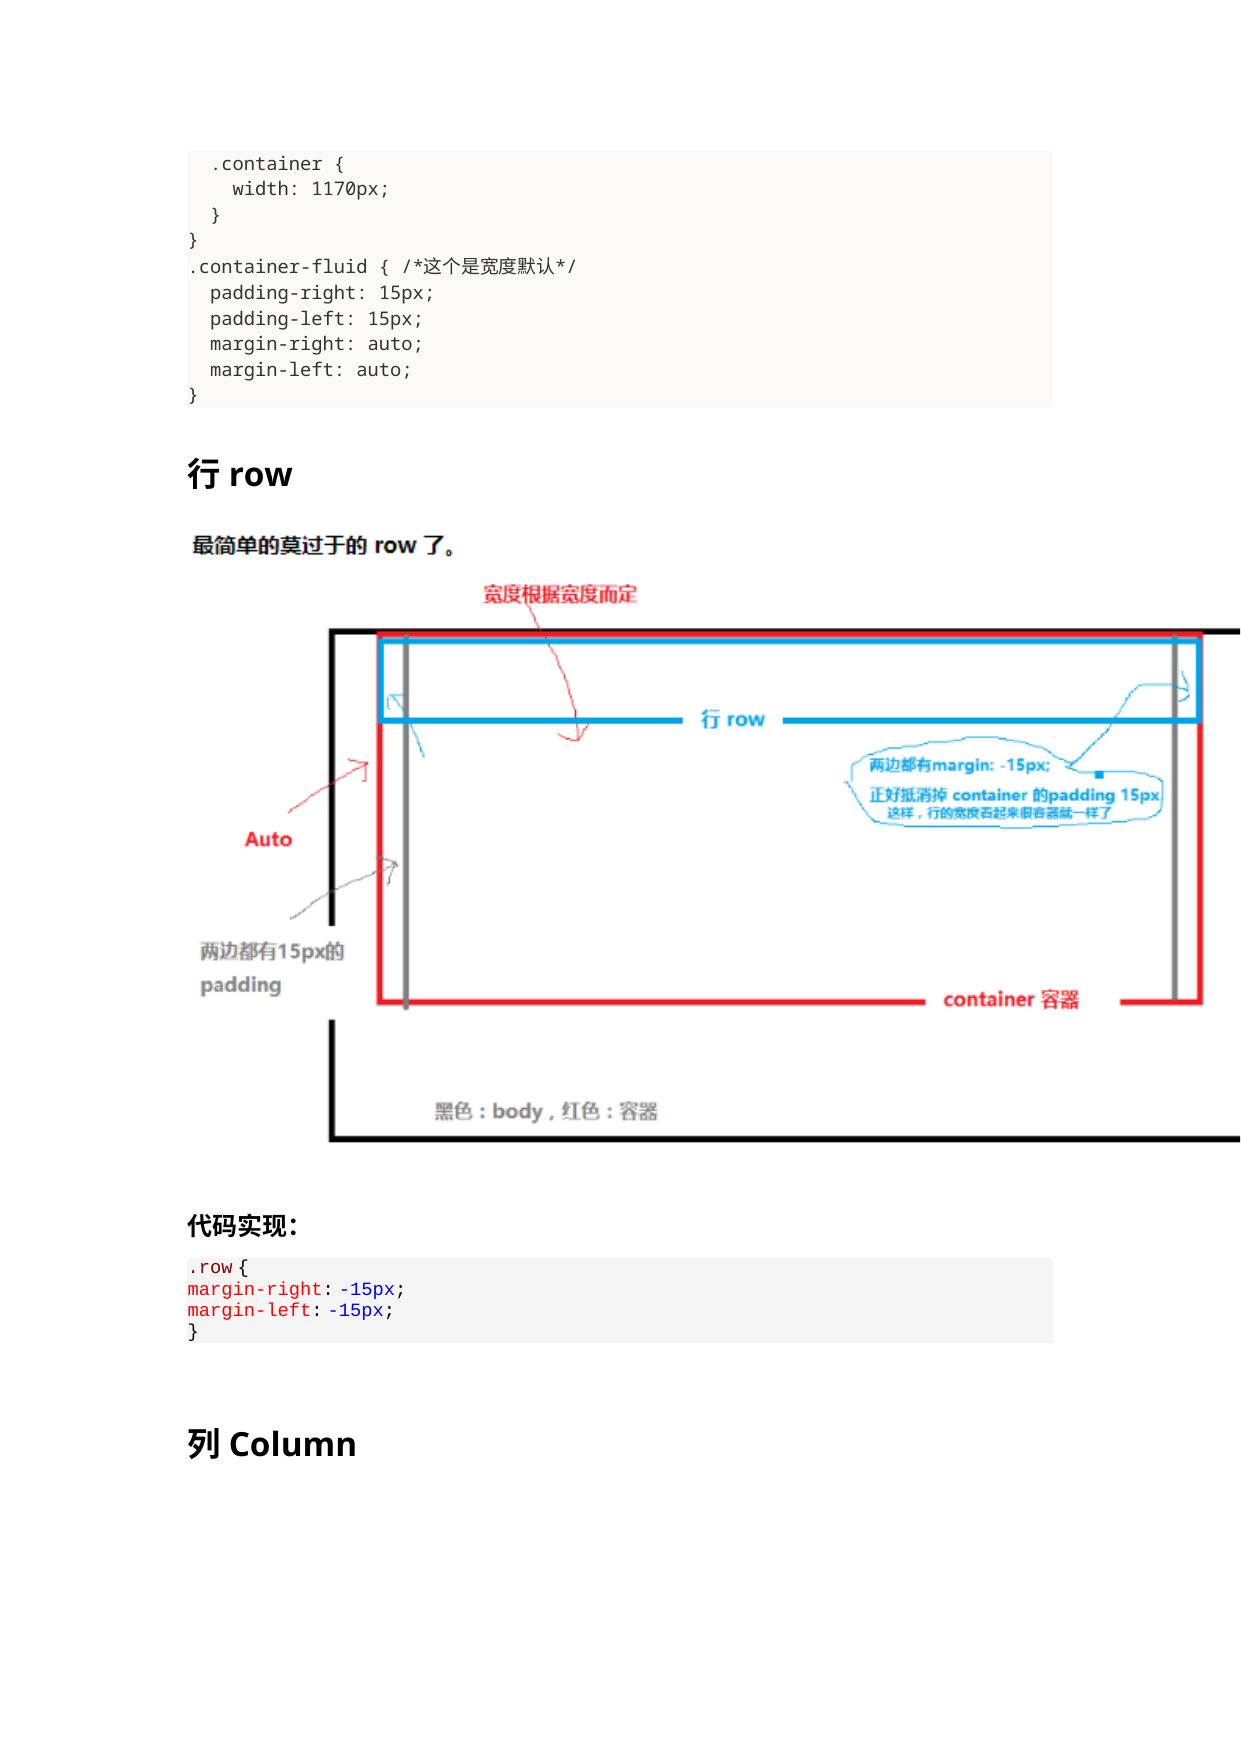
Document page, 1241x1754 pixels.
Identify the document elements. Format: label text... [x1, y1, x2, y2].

text 行 row [187, 448, 1053, 496]
text } [187, 227, 1053, 252]
text margin-left: auto; [187, 356, 1053, 381]
text margin-right: -15px; [187, 1279, 1053, 1301]
text .row { [187, 1258, 1053, 1279]
text .container-fluid { /*这个是宽度默认*/ [187, 252, 1053, 279]
text width: 1170px; [187, 176, 1053, 201]
text padding-right: 15px; [187, 279, 1053, 305]
text } [187, 201, 1053, 227]
text } [187, 1322, 1053, 1343]
text } [187, 381, 1053, 407]
text padding-left: 15px; [187, 305, 1053, 330]
text 列 Column [228, 1418, 1053, 1466]
picture [187, 512, 1241, 1166]
text margin-left: -15px; [187, 1301, 1053, 1322]
text margin-right: auto; [187, 330, 1053, 356]
text .container { [187, 150, 1053, 176]
text 代码实现： [187, 1206, 1053, 1243]
